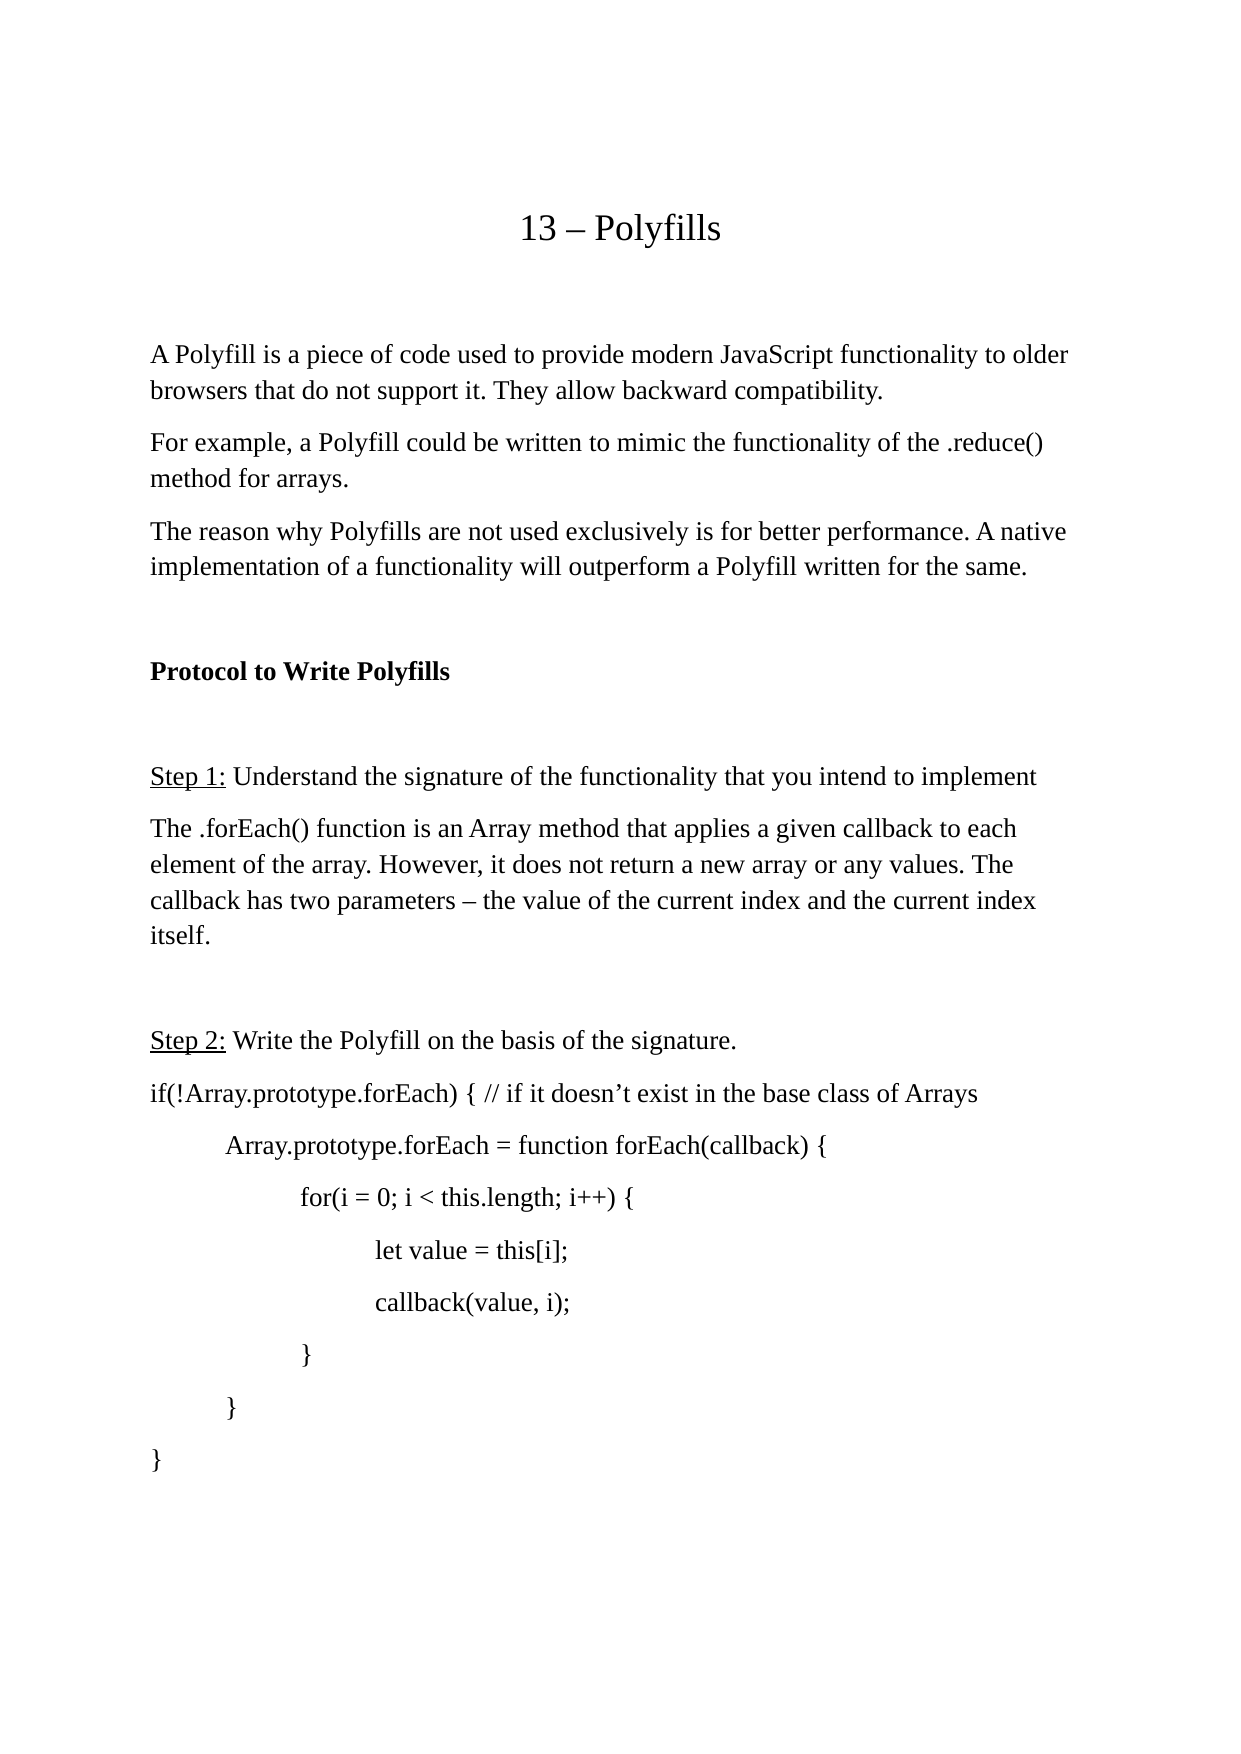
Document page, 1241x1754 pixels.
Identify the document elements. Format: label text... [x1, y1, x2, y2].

text if(!Array.prototype.forEach) { // if it doesn’t exist in the base class of Arrays [150, 1077, 1090, 1108]
text } [150, 1443, 1090, 1474]
text Step 1: Understand the signature of the functionality that you intend to implement [150, 760, 1090, 791]
text Protocol to Write Polyfills [150, 655, 1090, 686]
text let value = this[i]; [150, 1234, 1090, 1265]
text The reason why Polyfills are not used exclusively is for better performance. A native implementation of a functionality will outperform a Polyfill written for the same. [150, 514, 1090, 581]
text callback(value, i); [150, 1286, 1090, 1317]
text for(i = 0; i < this.length; i++) { [150, 1181, 1090, 1213]
text Step 2: Write the Polyfill on the basis of the signature. [150, 1024, 1090, 1055]
text } [150, 1339, 1090, 1370]
text } [150, 1391, 1090, 1422]
text Array.prototype.forEach = function forEach(callback) { [150, 1129, 1090, 1160]
text A Polyfill is a piece of code used to provide modern JavaScript functionality to older browsers that do not support it. They allow backward compatibility. [150, 338, 1090, 405]
text For example, a Polyfill could be written to mimic the functionality of the .reduce() method for arrays. [150, 426, 1090, 493]
text The .forEach() function is an Array method that applies a given callback to each element of the array. However, it does not return a new array or any values. The callback has two parameters – the value of the current index and the current index itself. [150, 812, 1090, 951]
text 13 – Polyfills [150, 206, 1090, 249]
